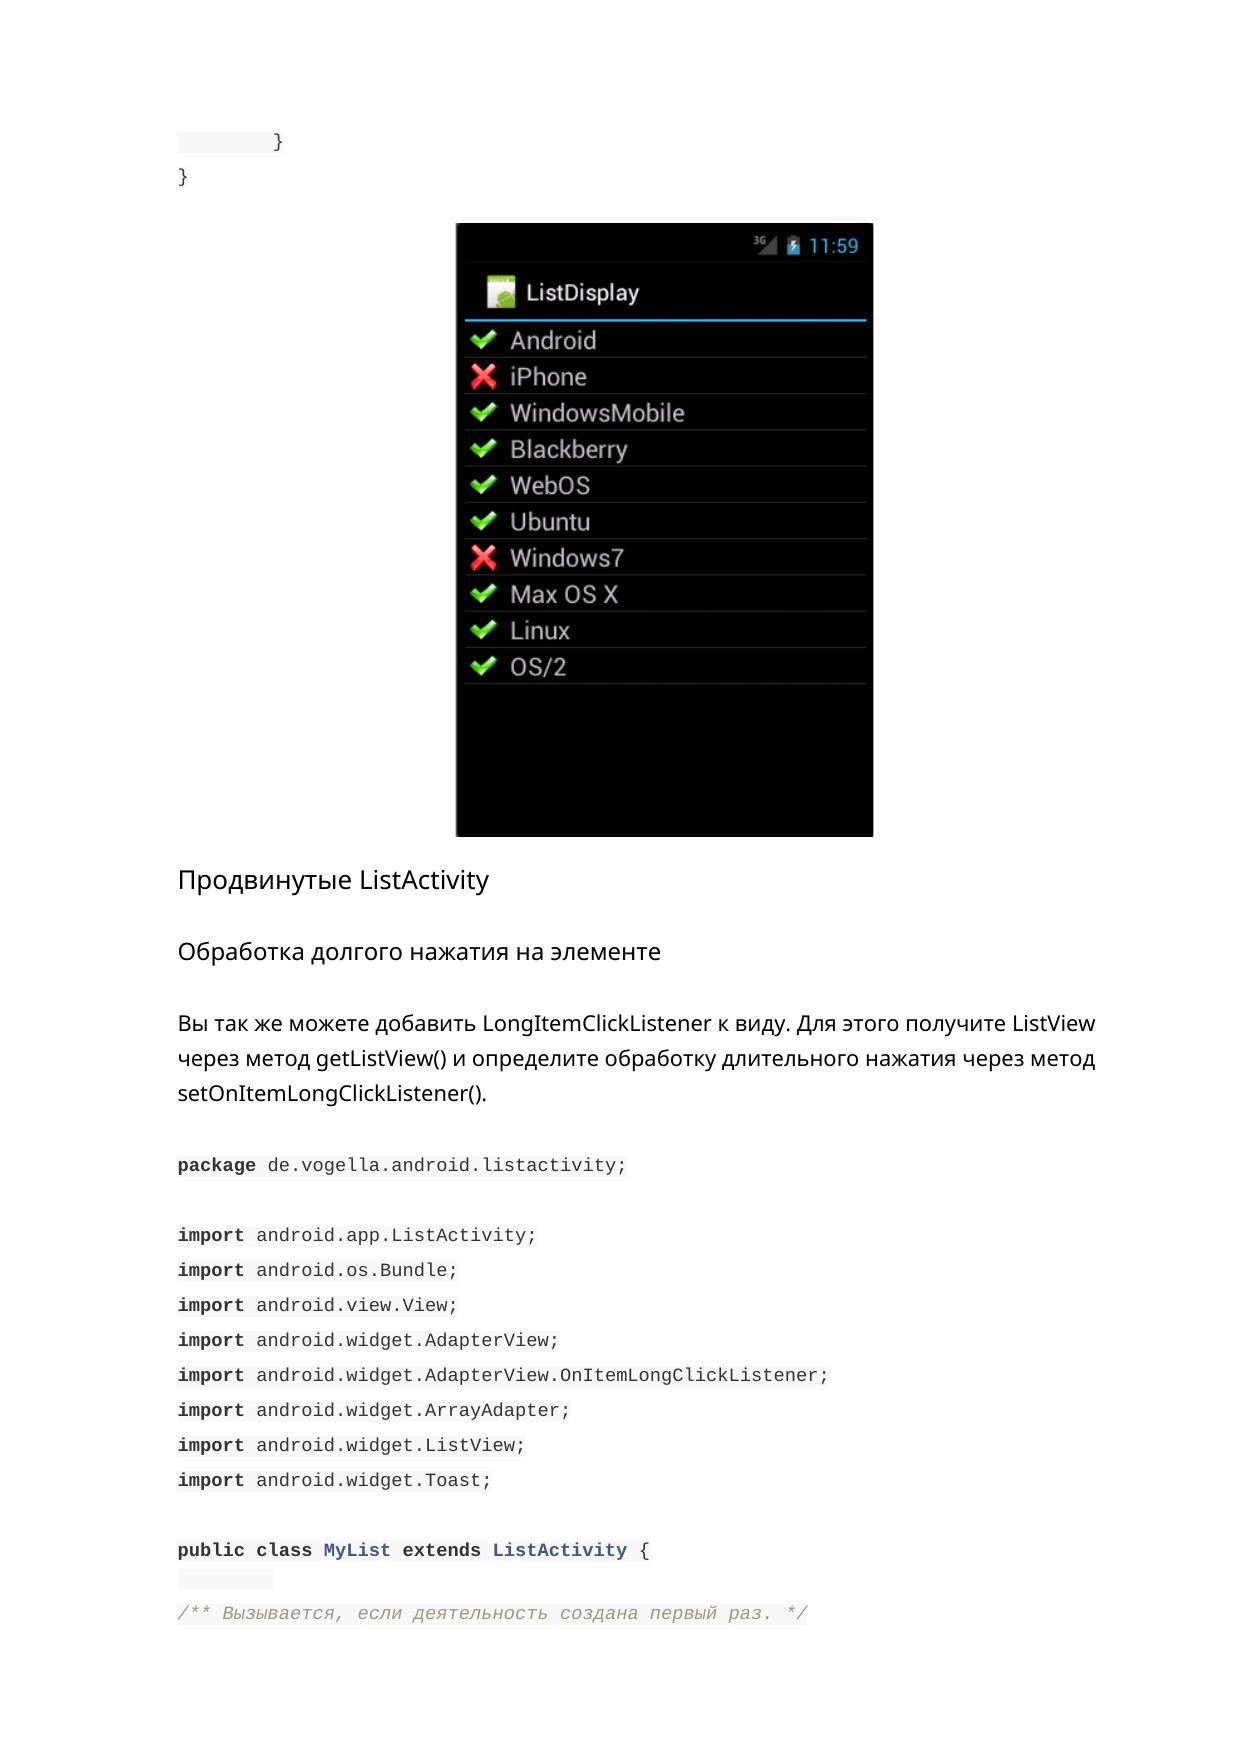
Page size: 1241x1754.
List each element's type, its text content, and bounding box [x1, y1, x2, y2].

text } [177, 153, 1152, 188]
text import android.widget.AdapterView.OnItemLongClickListener; [177, 1352, 1152, 1387]
text import android.app.ListActivity; [177, 1212, 1152, 1247]
text import android.widget.ArrayAdapter; [177, 1387, 1152, 1422]
text Обработка долгого нажатия на элементе [177, 932, 1152, 967]
text /** Вызывается, если деятельность создана первый раз. */ [177, 1590, 1152, 1625]
text import android.widget.ListView; [177, 1422, 1152, 1457]
text public class MyList extends ListActivity { [177, 1527, 1152, 1562]
text import android.widget.Toast; [177, 1457, 1152, 1492]
text } [177, 118, 1152, 153]
text Продвинутые ListActivity [177, 862, 1152, 897]
text import android.widget.AdapterView; [177, 1317, 1152, 1352]
text package de.vogella.android.listactivity; [177, 1142, 1152, 1177]
text import android.os.Bundle; [177, 1247, 1152, 1282]
picture [455, 223, 874, 837]
text import android.view.View; [177, 1282, 1152, 1317]
text Вы так же можете добавить LongItemClickListener к виду. Для этого получите ListView через метод getListView() и определите обработку длительного нажатия через метод setOnItemLongClickListener(). [177, 967, 1152, 1142]
